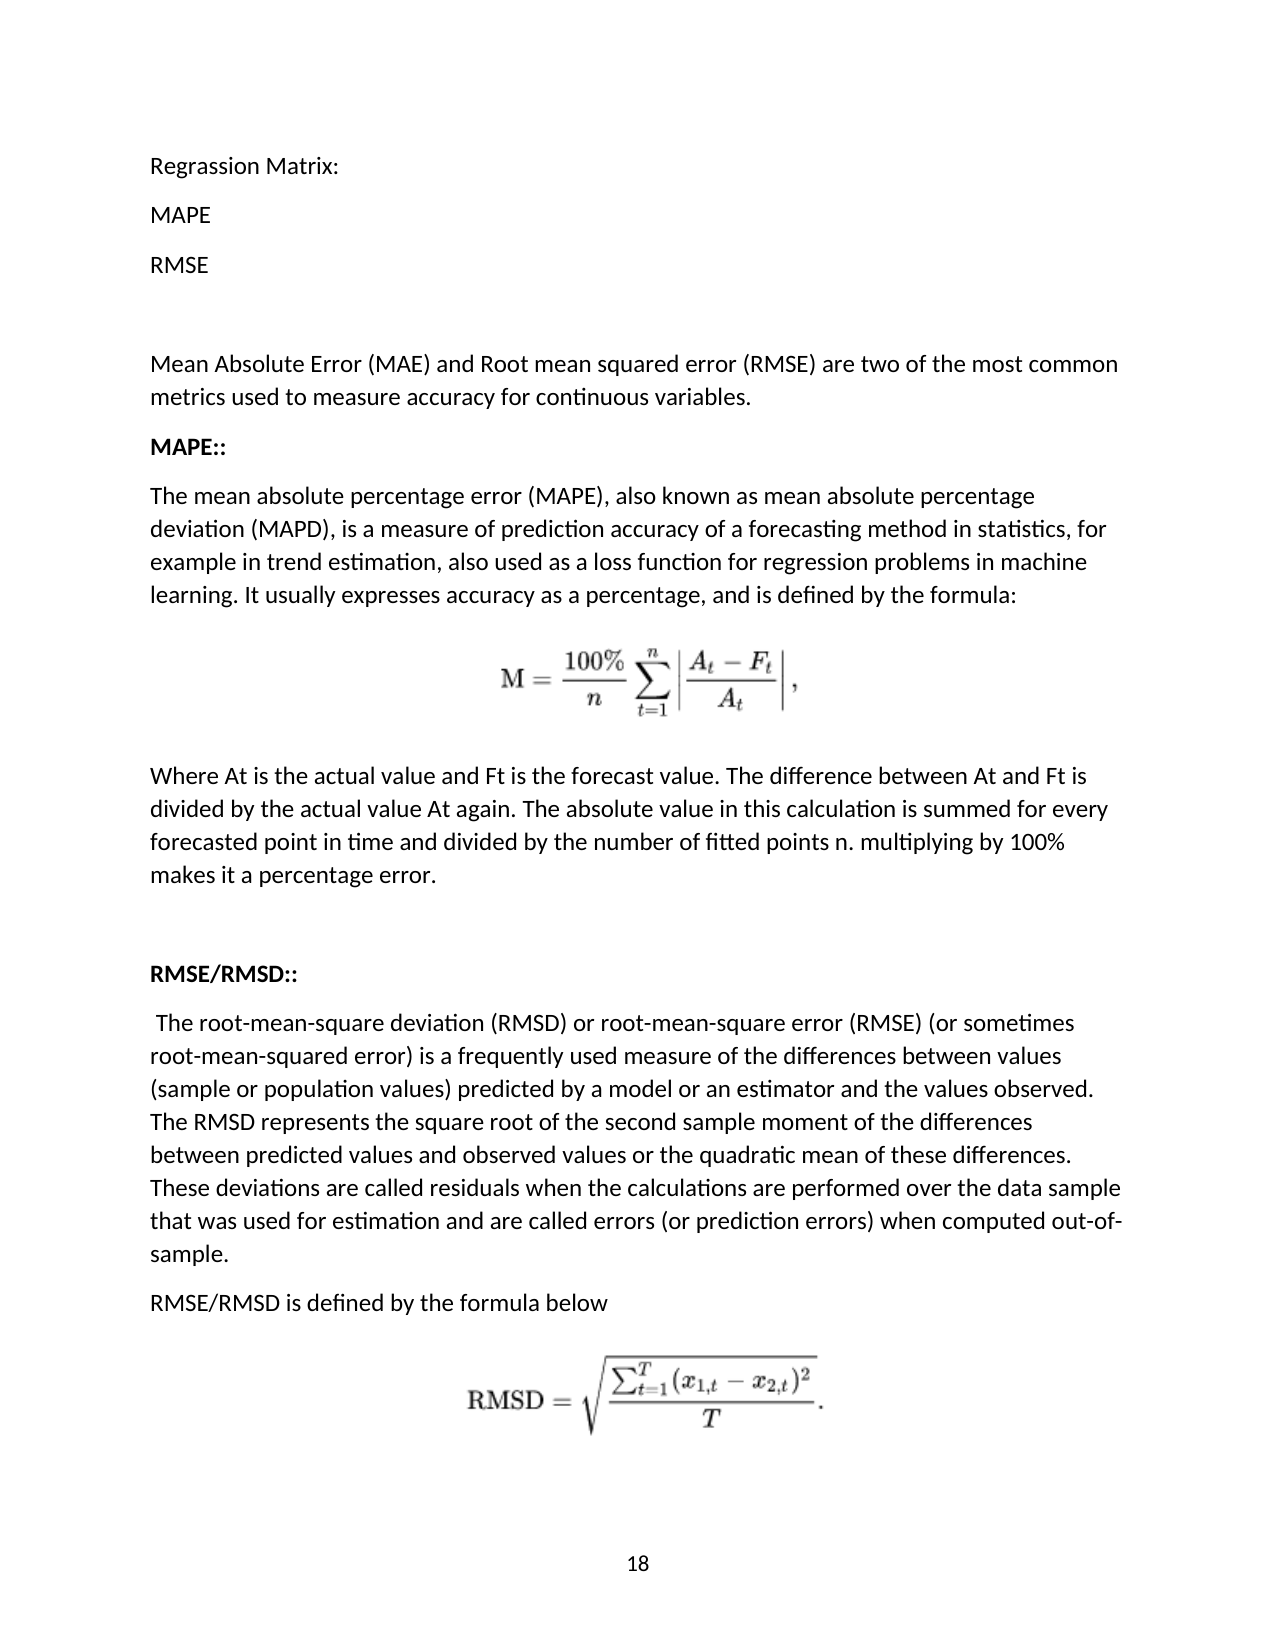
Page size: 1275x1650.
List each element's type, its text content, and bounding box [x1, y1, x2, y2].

picture [434, 1337, 841, 1464]
text Where At is the actual value and Ft is the forecast value. The difference between At and Ft is divided by the actual value At again. The absolute value in this calculation is summed for every forecasted point in time and divided by the number of fitted points n. multiplying by 100% makes it a percentage error. [150, 760, 1125, 889]
text The root-mean-square deviation (RMSD) or root-mean-square error (RMSE) (or sometimes root-mean-squared error) is a frequently used measure of the differences between values (sample or population values) predicted by a model or an estimator and the values observed. The RMSD represents the square root of the second sample moment of the differences between predicted values and observed values or the quadratic mean of these differences. These deviations are called residuals when the calculations are performed over the data sample that was used for estimation and are called errors (or prediction errors) when computed out-of-sample. [150, 1008, 1125, 1268]
text RMSE/RMSD:: [150, 958, 1125, 988]
text MAPE:: [150, 431, 1125, 461]
text MAPE [150, 199, 1125, 230]
text RMSE [150, 249, 1125, 280]
text RMSE/RMSD is defined by the formula below [150, 1288, 1125, 1318]
text Regrassion Matrix: [150, 150, 1125, 181]
text The mean absolute percentage error (MAPE), also known as mean absolute percentage deviation (MAPD), is a measure of prediction accuracy of a forecasting method in statistics, for example in trend estimation, also used as a loss function for regression problems in machine learning. It usually expresses accuracy as a percentage, and is defined by the formula: [150, 480, 1125, 610]
picture [464, 628, 812, 742]
text Mean Absolute Error (MAE) and Root mean squared error (RMSE) are two of the most common metrics used to measure accuracy for continuous variables. [150, 348, 1125, 412]
